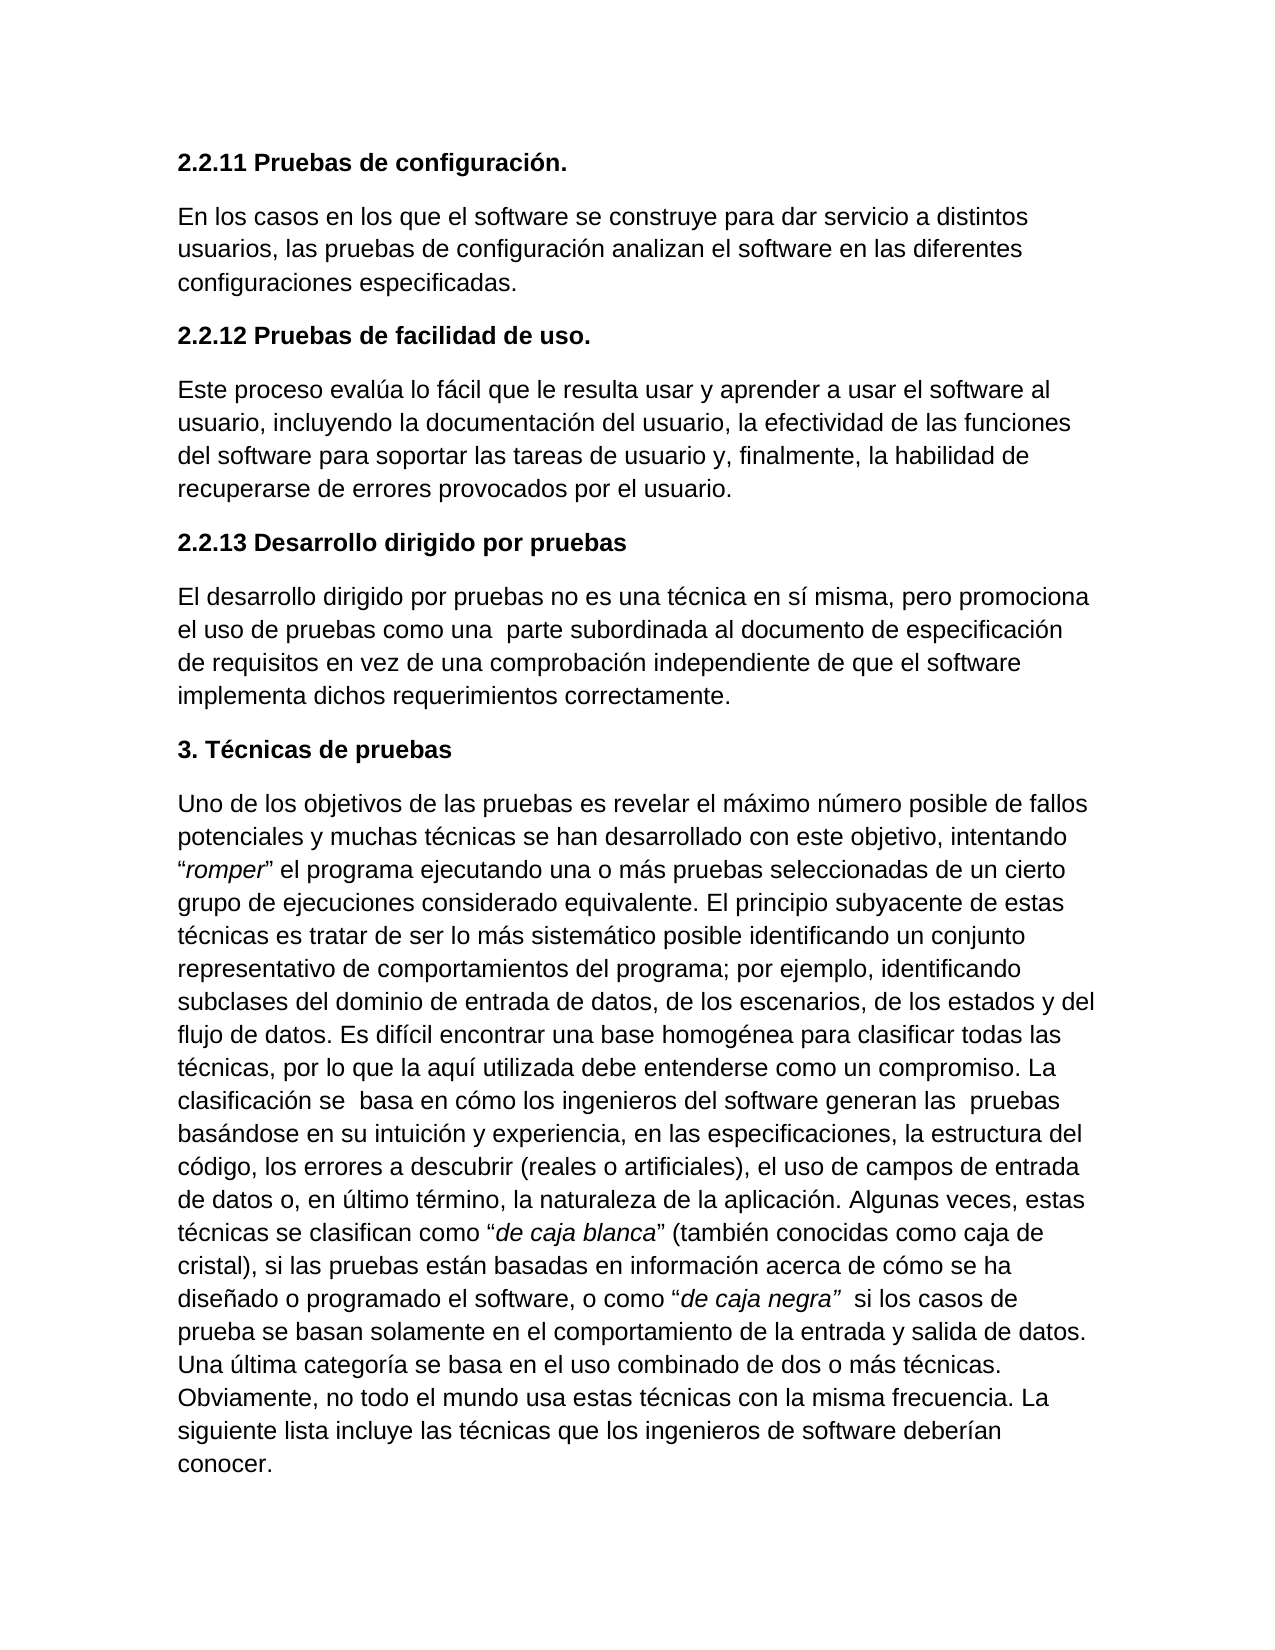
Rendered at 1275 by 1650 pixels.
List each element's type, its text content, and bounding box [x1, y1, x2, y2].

text El desarrollo dirigido por pruebas no es una técnica en sí misma, pero promociona el uso de pruebas como una parte subordinada al documento de especificación de requisitos en vez de una comprobación independiente de que el software implementa dichos requerimientos correctamente. [177, 582, 1098, 710]
text Uno de los objetivos de las pruebas es revelar el máximo número posible de fallos potenciales y muchas técnicas se han desarrollado con este objetivo, intentando “romper” el programa ejecutando una o más pruebas seleccionadas de un cierto grupo de ejecuciones considerado equivalente. El principio subyacente de estas técnicas es tratar de ser lo más sistemático posible identificando un conjunto representativo de comportamientos del programa; por ejemplo, identificando subclases del dominio de entrada de datos, de los escenarios, de los estados y del flujo de datos. Es difícil encontrar una base homogénea para clasificar todas las técnicas, por lo que la aquí utilizada debe entenderse como un compromiso. La clasificación se basa en cómo los ingenieros del software generan las pruebas basándose en su intuición y experiencia, en las especificaciones, la estructura del código, los errores a descubrir (reales o artificiales), el uso de campos de entrada de datos o, en último término, la naturaleza de la aplicación. Algunas veces, estas técnicas se clasifican como “de caja blanca” (también conocidas como caja de cristal), si las pruebas están basadas en información acerca de cómo se ha diseñado o programado el software, o como “de caja negra” si los casos de prueba se basan solamente en el comportamiento de la entrada y salida de datos. Una última categoría se basa en el uso combinado de dos o más técnicas. Obviamente, no todo el mundo usa estas técnicas con la misma frecuencia. La siguiente lista incluye las técnicas que los ingenieros de software deberían conocer. [177, 789, 1098, 1478]
text 2.2.11 Pruebas de configuración. [177, 148, 1098, 176]
text Este proceso evalúa lo fácil que le resulta usar y aprender a usar el software al usuario, incluyendo la documentación del usuario, la efectividad de las funciones del software para soportar las tareas de usuario y, finalmente, la habilidad de recuperarse de errores provocados por el usuario. [177, 375, 1098, 503]
text En los casos en los que el software se construye para dar servicio a distintos usuarios, las pruebas de configuración analizan el software en las diferentes configuraciones especificadas. [177, 201, 1098, 296]
text 2.2.13 Desarrollo dirigido por pruebas [177, 528, 1098, 557]
text 3. Técnicas de pruebas [177, 735, 1098, 764]
text 2.2.12 Pruebas de facilidad de uso. [177, 321, 1098, 350]
